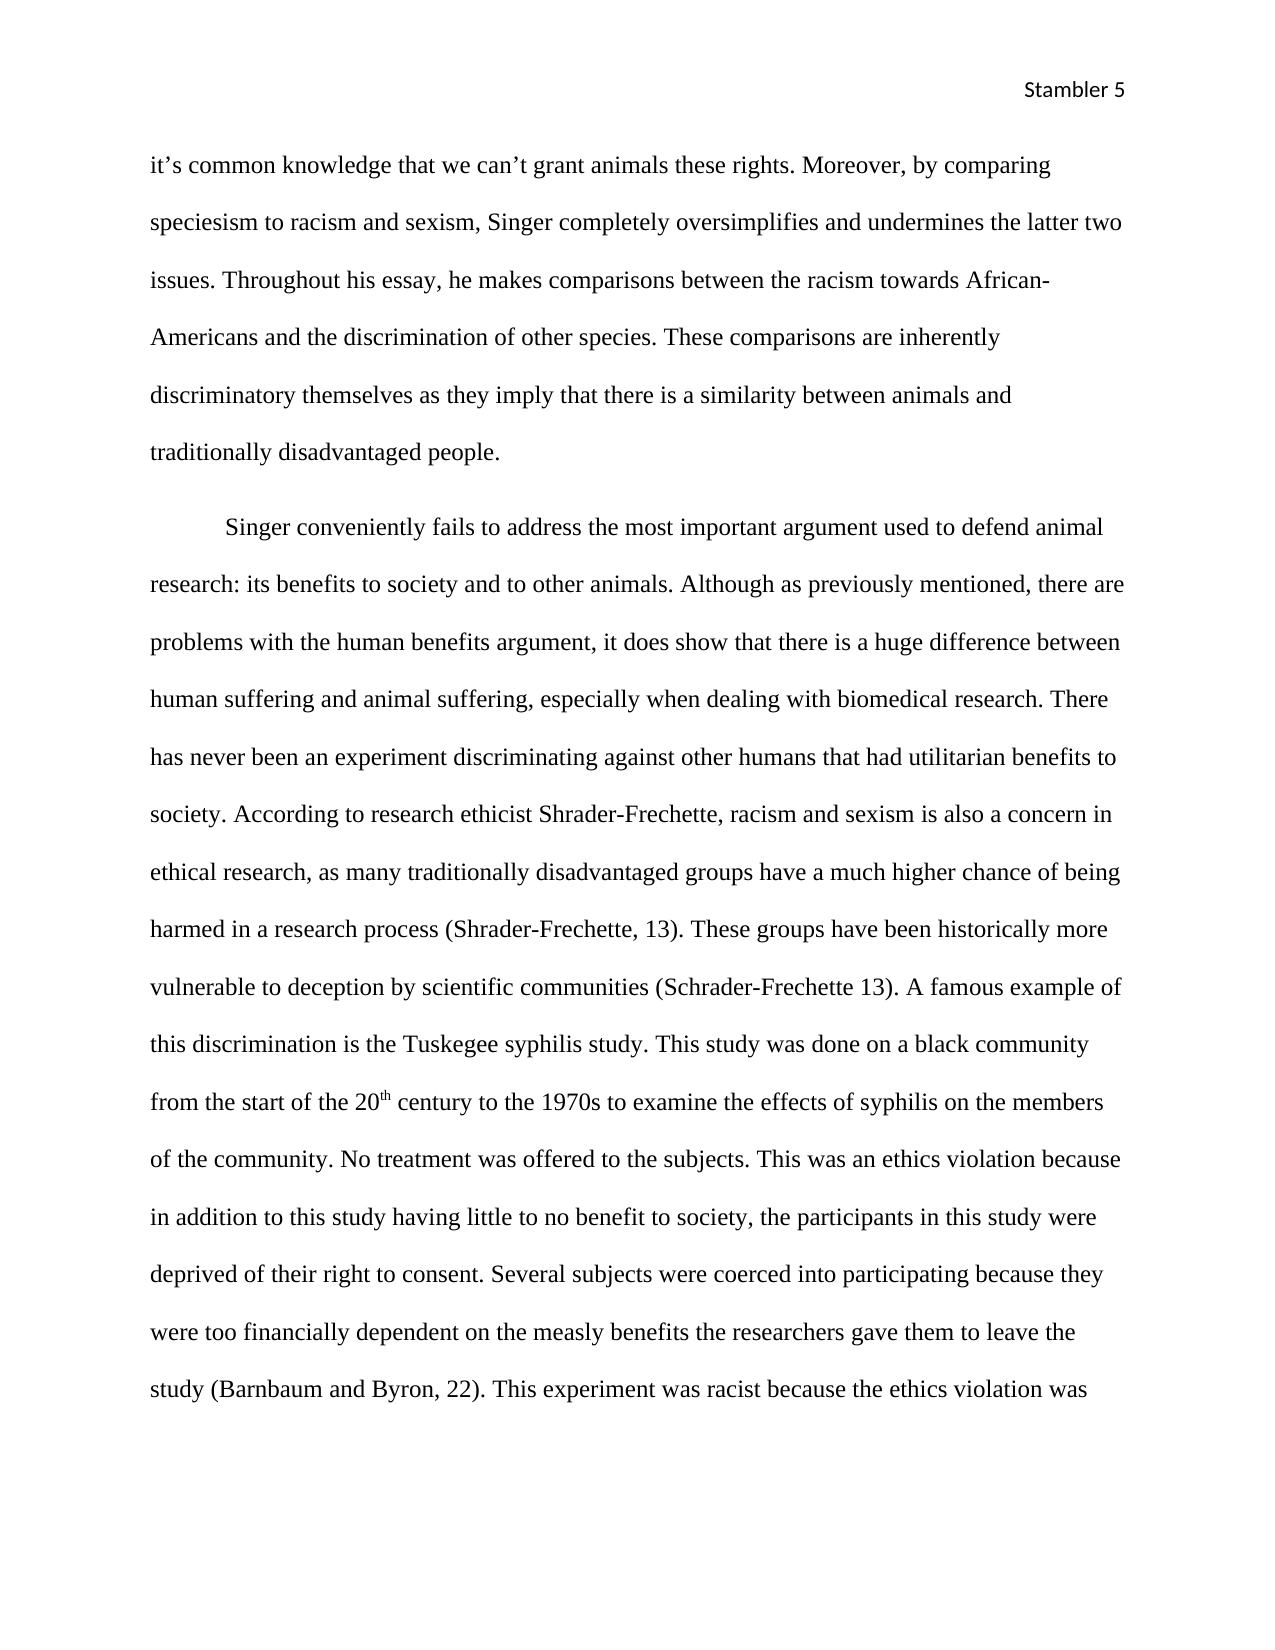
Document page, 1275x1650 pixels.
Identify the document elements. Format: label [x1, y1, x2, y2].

text [150, 512, 1125, 1403]
text [150, 150, 1125, 466]
